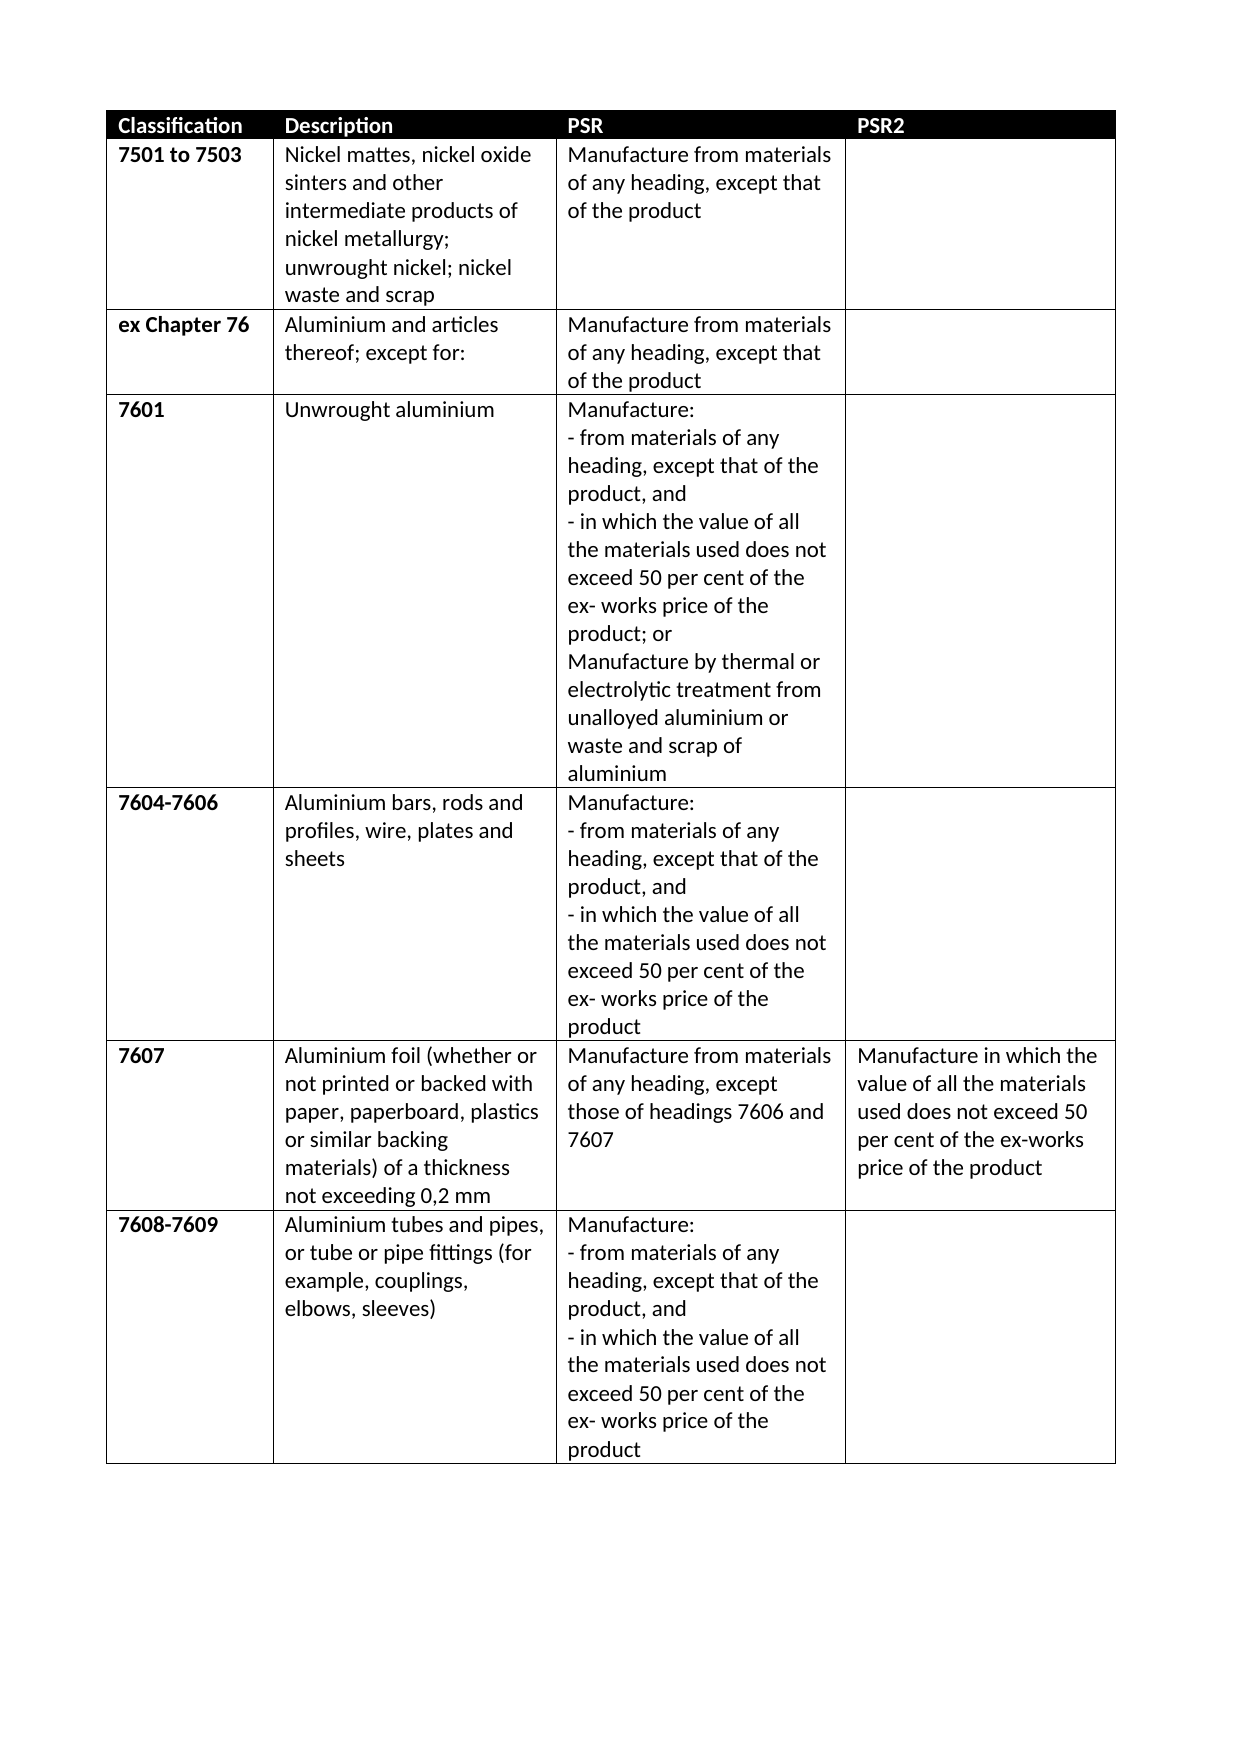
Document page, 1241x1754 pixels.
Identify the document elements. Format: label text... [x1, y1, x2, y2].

table_cell [846, 140, 1115, 309]
table_cell Manufacture in which the value of all the materials used does not exceed 50 per cent of the ex-works price of the product [846, 1041, 1115, 1209]
table_header PSR [557, 111, 845, 139]
table_cell Manufacture: - from materials of any heading, except that of the product, and - in which the value of all the materials used does not exceed 50 per cent of the ex- works price of the product [557, 788, 845, 1040]
table_cell Aluminium foil (whether or not printed or backed with paper, paperboard, plastics or similar backing materials) of a thickness not exceeding 0,2 mm [274, 1041, 556, 1209]
table_cell Manufacture from materials of any heading, except that of the product [557, 310, 845, 394]
table_cell Aluminium bars, rods and profiles, wire, plates and sheets [274, 788, 556, 1040]
table_cell 7501 to 7503 [107, 140, 273, 309]
table_cell Manufacture from materials of any heading, except that of the product [557, 140, 845, 309]
table_cell Nickel mattes, nickel oxide sinters and other intermediate products of nickel metallurgy; unwrought nickel; nickel waste and scrap [274, 140, 556, 309]
table_cell 7608-7609 [107, 1211, 273, 1463]
table_cell 7604-7606 [107, 788, 273, 1040]
table_cell Aluminium and articles thereof; except for: [274, 310, 556, 394]
table_cell Manufacture: - from materials of any heading, except that of the product, and - in which the value of all the materials used does not exceed 50 per cent of the ex- works price of the product [557, 1211, 845, 1463]
table_cell Manufacture: - from materials of any heading, except that of the product, and - in which the value of all the materials used does not exceed 50 per cent of the ex- works price of the product; or Manufacture by thermal or electrolytic treatment from unalloyed aluminium or waste and scrap of aluminium [557, 395, 845, 787]
table_cell [846, 788, 1115, 1040]
table_cell [846, 395, 1115, 787]
table_header Classification [107, 111, 273, 139]
table_cell ex Chapter 76 [107, 310, 273, 394]
table_cell 7607 [107, 1041, 273, 1209]
table_header Description [274, 111, 556, 139]
table_cell Aluminium tubes and pipes, or tube or pipe fittings (for example, couplings, elbows, sleeves) [274, 1211, 556, 1463]
table_cell 7601 [107, 395, 273, 787]
table_cell [846, 310, 1115, 394]
table_cell Manufacture from materials of any heading, except those of headings 7606 and 7607 [557, 1041, 845, 1209]
table_header PSR2 [846, 111, 1115, 139]
table_cell Unwrought aluminium [274, 395, 556, 787]
table_cell [846, 1211, 1115, 1463]
